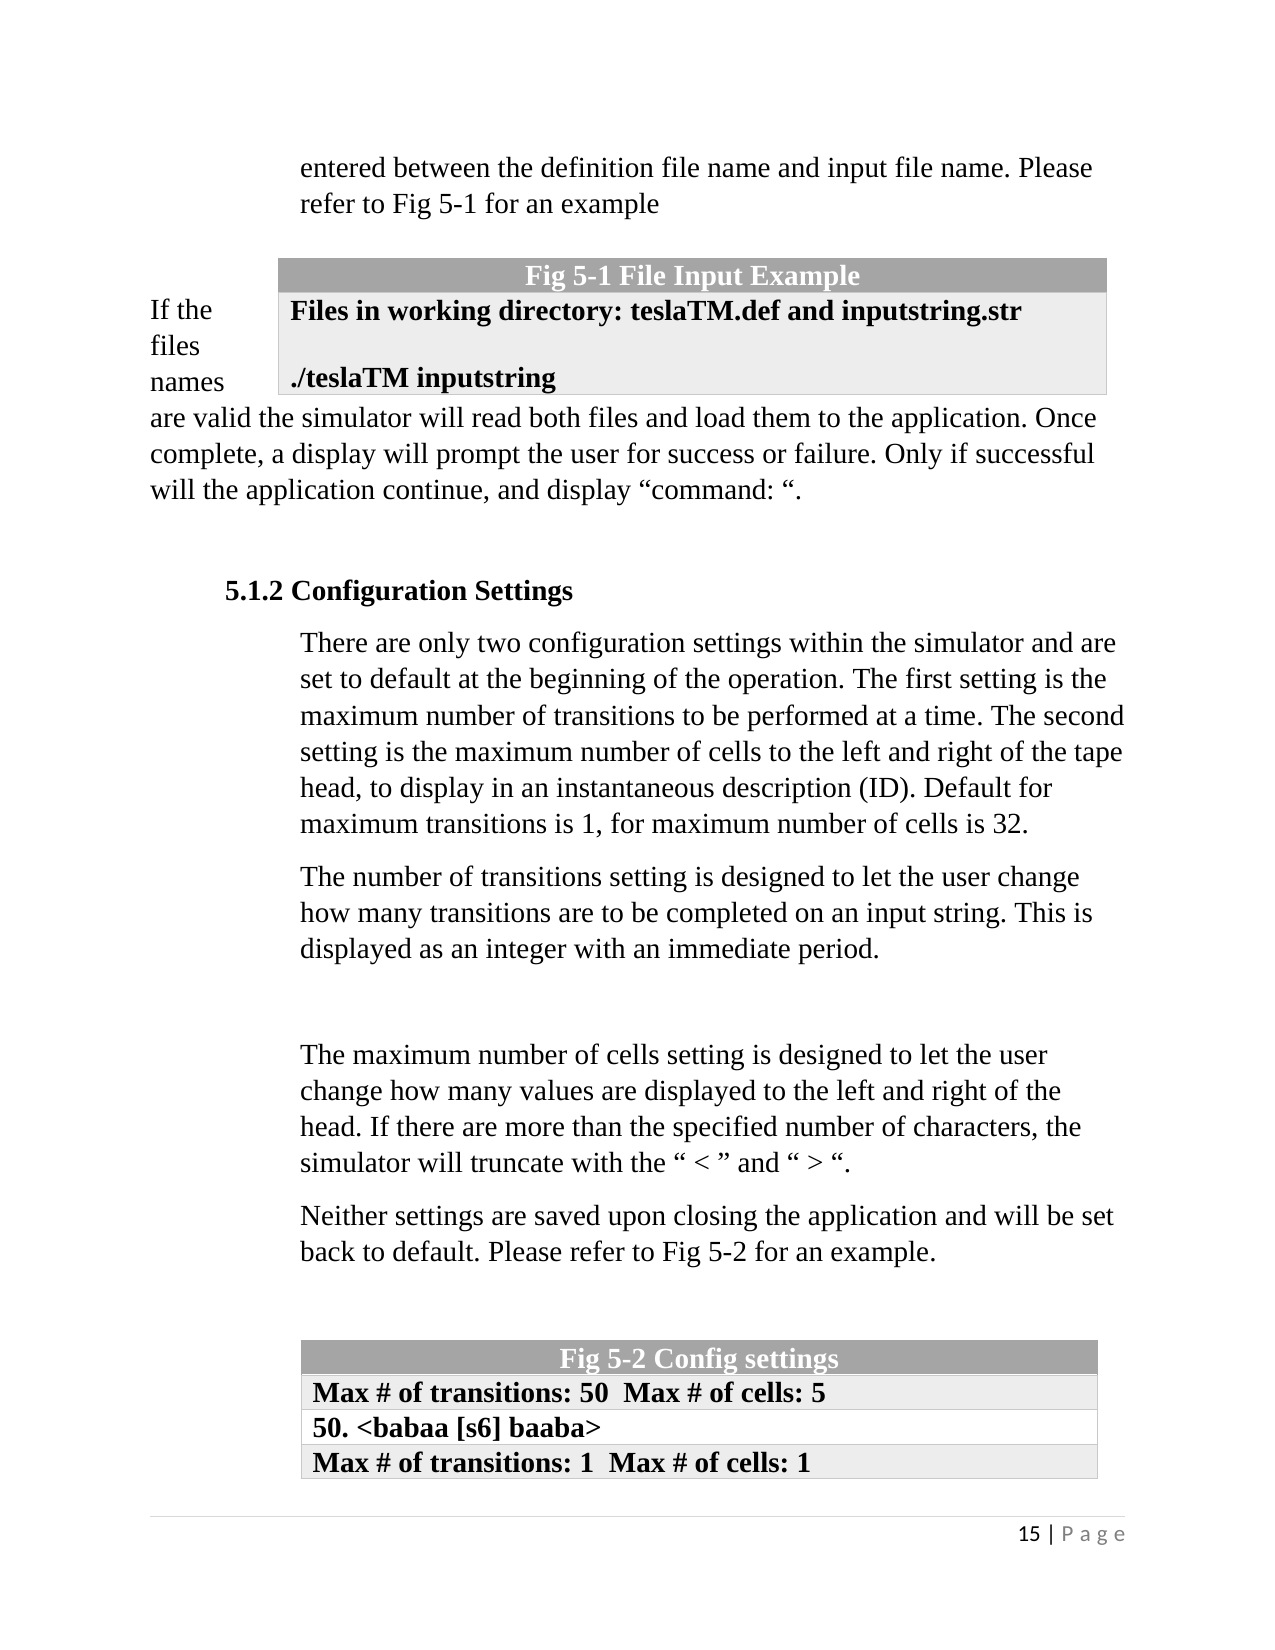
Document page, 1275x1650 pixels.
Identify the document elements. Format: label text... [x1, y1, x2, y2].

text 5.1.2 Configuration Settings [150, 573, 1125, 606]
text Neither settings are saved upon closing the application and will be set back to default. Please refer to Fig 5-2 for an example. [300, 1198, 1125, 1268]
text The number of transitions setting is designed to let the user change how many transitions are to be completed on an input string. This is displayed as an integer with an immediate period. [300, 859, 1125, 965]
table_header Fig 5-2 Config settings [302, 1341, 1097, 1374]
table_cell Files in working directory: teslaTM.def and inputstring.str ./teslaTM inputstring [279, 293, 1106, 394]
text If the files names are valid the simulator will read both files and load them to the application. Once complete, a display will prompt the user for success or failure. Only if successful will the application continue, and display “command: “. [150, 292, 1125, 506]
table_cell Max # of transitions: 1 Max # of cells: 1 [302, 1445, 1097, 1478]
table_cell 50. <babaa [s6] baaba> [302, 1410, 1097, 1444]
text There are only two configuration settings within the simulator and are set to default at the beginning of the operation. The first setting is the maximum number of transitions to be performed at a time. The second setting is the maximum number of cells to the left and right of the tape head, to display in an instantaneous description (ID). Default for maximum transitions is 1, for maximum number of cells is 32. [300, 625, 1125, 840]
table_cell Max # of transitions: 50 Max # of cells: 5 [302, 1376, 1097, 1409]
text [300, 150, 1125, 220]
text The maximum number of cells setting is designed to let the user change how many values are displayed to the left and right of the head. If there are more than the specified number of characters, the simulator will truncate with the “ < ” and “ > “. [300, 1037, 1125, 1179]
table_header Fig 5-1 File Input Example [279, 259, 1106, 292]
